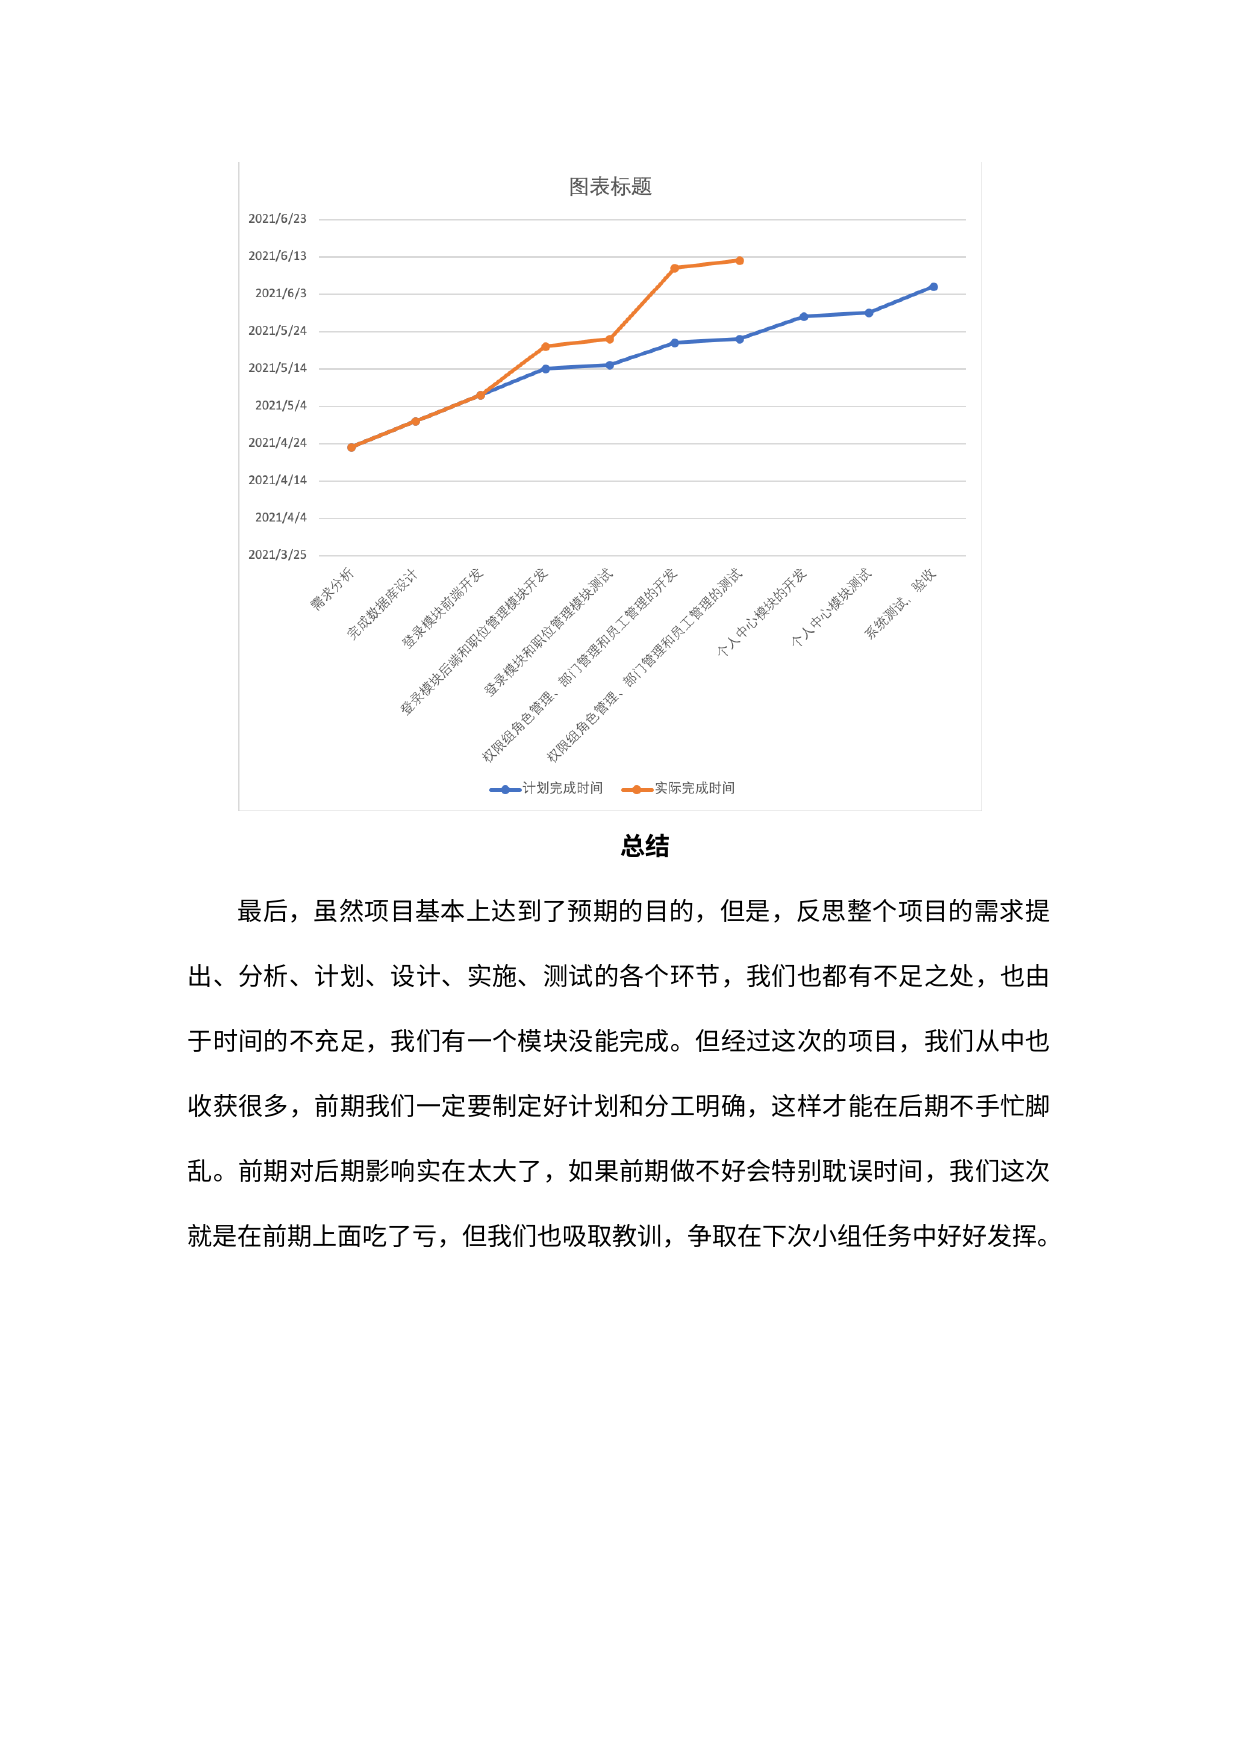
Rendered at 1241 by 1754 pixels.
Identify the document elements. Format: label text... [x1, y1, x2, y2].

picture [237, 162, 982, 811]
text 总结 [187, 812, 1053, 877]
text 最后，虽然项目基本上达到了预期的目的，但是，反思整个项目的需求提出、分析、计划、设计、实施、测试的各个环节，我们也都有不足之处，也由于时间的不充足，我们有一个模块没能完成。但经过这次的项目，我们从中也收获很多，前期我们一定要制定好计划和分工明确，这样才能在后期不手忙脚乱。前期对后期影响实在太大了，如果前期做不好会特别耽误时间，我们这次就是在前期上面吃了亏，但我们也吸取教训，争取在下次小组任务中好好发挥。 [187, 877, 1053, 1267]
